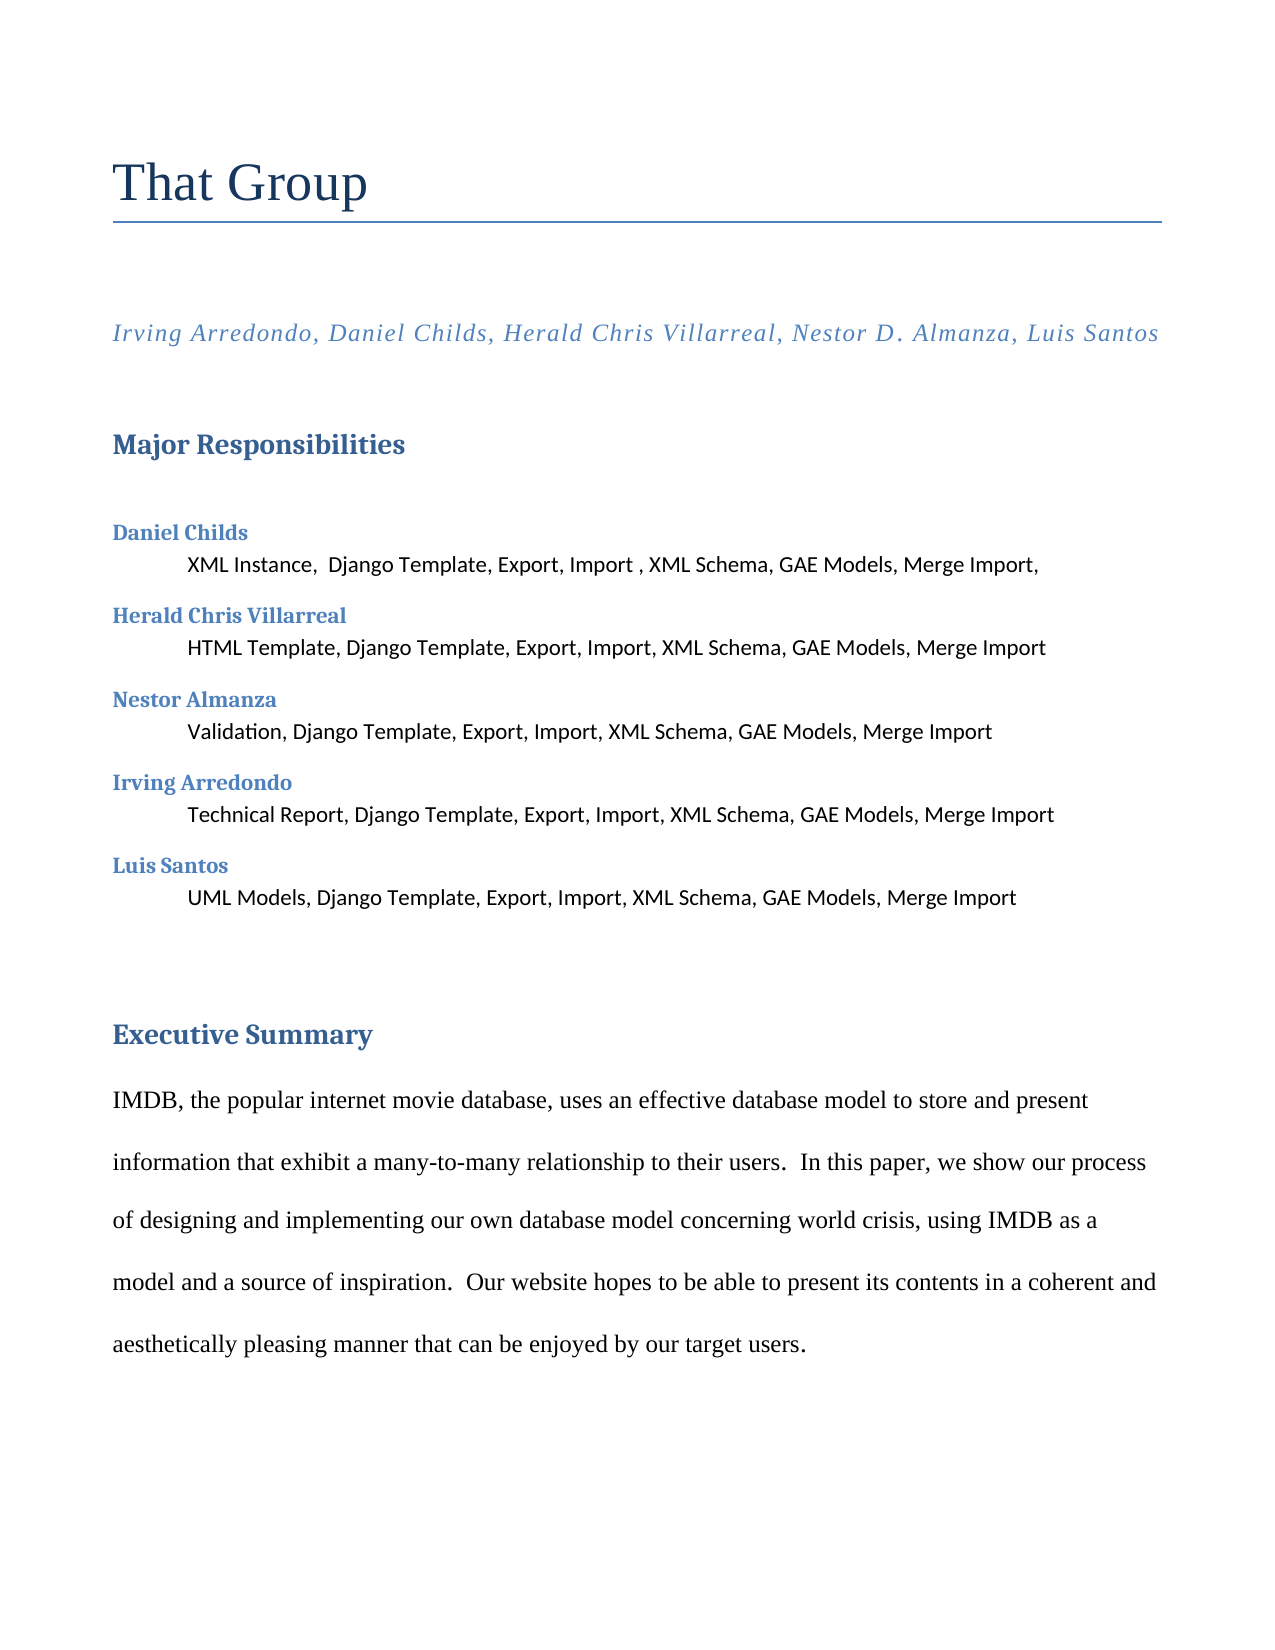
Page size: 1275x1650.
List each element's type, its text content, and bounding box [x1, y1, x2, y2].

text XML Instance, Django Template, Export, Import , XML Schema, GAE Models, Merge Import, [112, 550, 1162, 578]
subtitle Major Responsibilities [112, 428, 1162, 462]
title That Group [112, 150, 1162, 223]
subtitle Irving Arredondo, Daniel Childs, Herald Chris Villarreal, Nestor D. Almanza, Luis Santos [112, 316, 1162, 347]
subtitle Irving Arredondo [112, 770, 1162, 796]
text UML Models, Django Template, Export, Import, XML Schema, GAE Models, Merge Import [112, 883, 1162, 911]
text IMDB, the popular internet movie database, uses an effective database model to store and present information that exhibit a many-to-many relationship to their users. In this paper, we show our process of designing and implementing our own database model concerning world crisis, using IMDB as a model and a source of inspiration. Our website hopes to be able to present its contents in a coherent and aesthetically pleasing manner that can be enjoyed by our target users. [112, 1086, 1162, 1359]
text Validation, Django Template, Export, Import, XML Schema, GAE Models, Merge Import [112, 717, 1162, 745]
text Technical Report, Django Template, Export, Import, XML Schema, GAE Models, Merge Import [112, 800, 1162, 828]
subtitle Daniel Childs [112, 520, 1162, 546]
subtitle Nestor Almanza [112, 687, 1162, 713]
subtitle Executive Summary [112, 1018, 1162, 1052]
subtitle Luis Santos [112, 853, 1162, 879]
text HTML Template, Django Template, Export, Import, XML Schema, GAE Models, Merge Import [112, 633, 1162, 662]
subtitle Herald Chris Villarreal [112, 603, 1162, 630]
